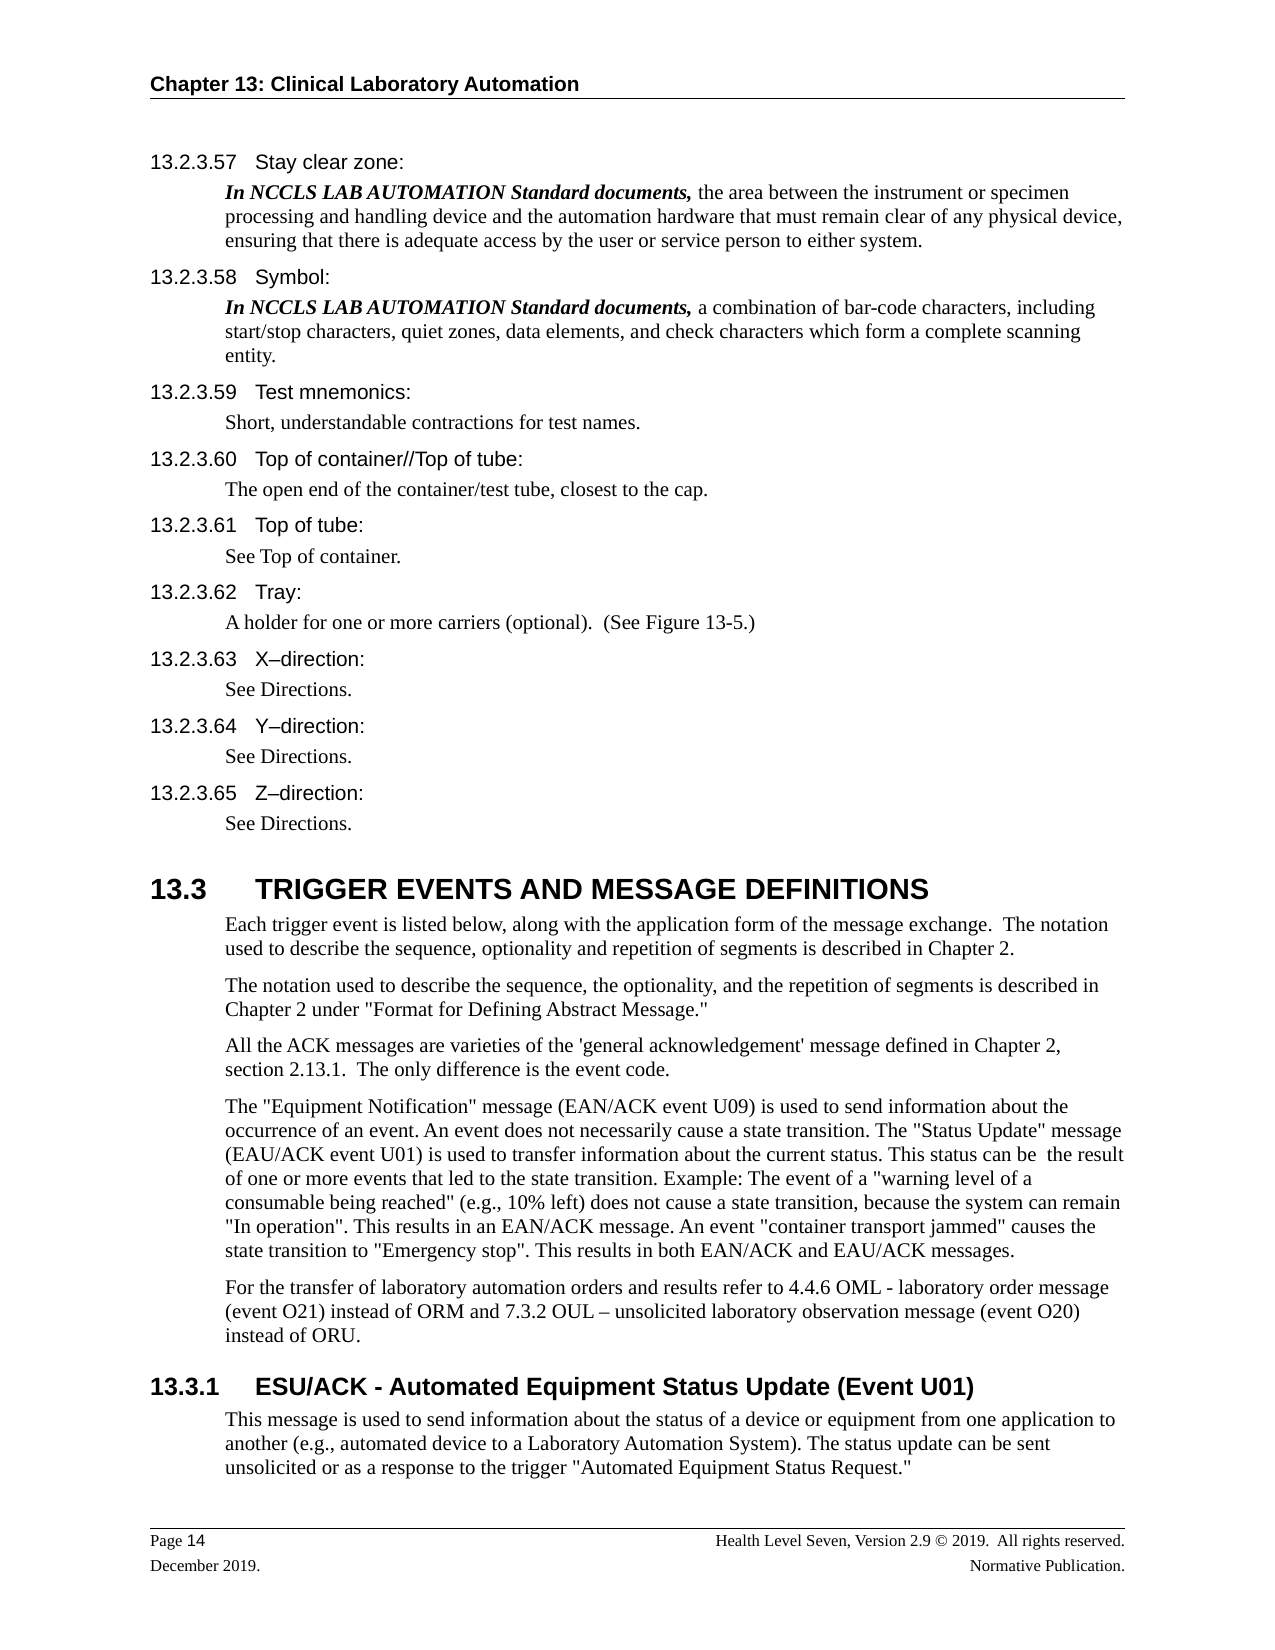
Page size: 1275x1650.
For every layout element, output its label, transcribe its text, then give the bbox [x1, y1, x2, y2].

text A holder for one or more carriers (optional). (See Figure 13-5.) [225, 610, 1125, 634]
text The notation used to describe the sequence, the optionality, and the repetition of segments is described in Chapter 2 under "Format for Defining Abstract Message." [225, 973, 1125, 1021]
text For the transfer of laboratory automation orders and results refer to 4.4.6 OML - laboratory order message (event O21) instead of ORM and 7.3.2 OUL – unsolicited laboratory observation message (event O20) instead of ORU. [225, 1275, 1125, 1347]
subtitle Trigger Events and Message Definitions [150, 872, 1125, 906]
text The "Equipment Notification" message (EAN/ACK event U09) is used to send information about the occurrence of an event. An event does not necessarily cause a state transition. The "Status Update" message (EAU/ACK event U01) is used to transfer information about the current status. This status can be the result of one or more events that led to the state transition. Example: The event of a "warning level of a consumable being reached" (e.g., 10% left) does not cause a state transition, because the system can remain "In operation". This results in an EAN/ACK message. An event "container transport jammed" causes the state transition to "Emergency stop". This results in both EAN/ACK and EAU/ACK messages. [225, 1094, 1125, 1262]
text The open end of the container/test tube, closest to the cap. [225, 477, 1125, 501]
subtitle Tray: [150, 580, 1125, 604]
text See Directions. [225, 744, 1125, 768]
text In NCCLS LAB AUTOMATION Standard documents, the area between the instrument or specimen processing and handling device and the automation hardware that must remain clear of any physical device, ensuring that there is adequate access by the user or service person to either system. [225, 180, 1125, 252]
text See Top of container. [225, 543, 1125, 568]
text All the ACK messages are varieties of the 'general acknowledgement' message defined in Chapter 2, section 2.13.1. The only difference is the event code. [225, 1033, 1125, 1081]
subtitle Y–direction: [150, 714, 1125, 738]
subtitle Z–direction: [150, 780, 1125, 804]
text This message is used to send information about the status of a device or equipment from one application to another (e.g., automated device to a Laboratory Automation System). The status update can be sent unsolicited or as a response to the trigger "Automated Equipment Status Request." [225, 1407, 1125, 1479]
text See Directions. [225, 677, 1125, 701]
subtitle Test mnemonics: [150, 380, 1125, 404]
text In NCCLS LAB AUTOMATION Standard documents, a combination of bar-code characters, including start/stop characters, quiet zones, data elements, and check characters which form a complete scanning entity. [225, 295, 1125, 367]
subtitle Stay clear zone: [150, 150, 1125, 174]
subtitle X–direction: [150, 647, 1125, 671]
subtitle Top of container//Top of tube: [150, 447, 1125, 471]
subtitle Symbol: [150, 265, 1125, 289]
text Short, understandable contractions for test names. [225, 410, 1125, 434]
subtitle Top of tube: [150, 513, 1125, 537]
text Each trigger event is listed below, along with the application form of the message exchange. The notation used to describe the sequence, optionality and repetition of segments is described in Chapter 2. [225, 912, 1125, 960]
subtitle ESU/ACK - Automated Equipment Status Update (Event U01) [150, 1372, 1125, 1401]
text See Directions. [225, 811, 1125, 835]
